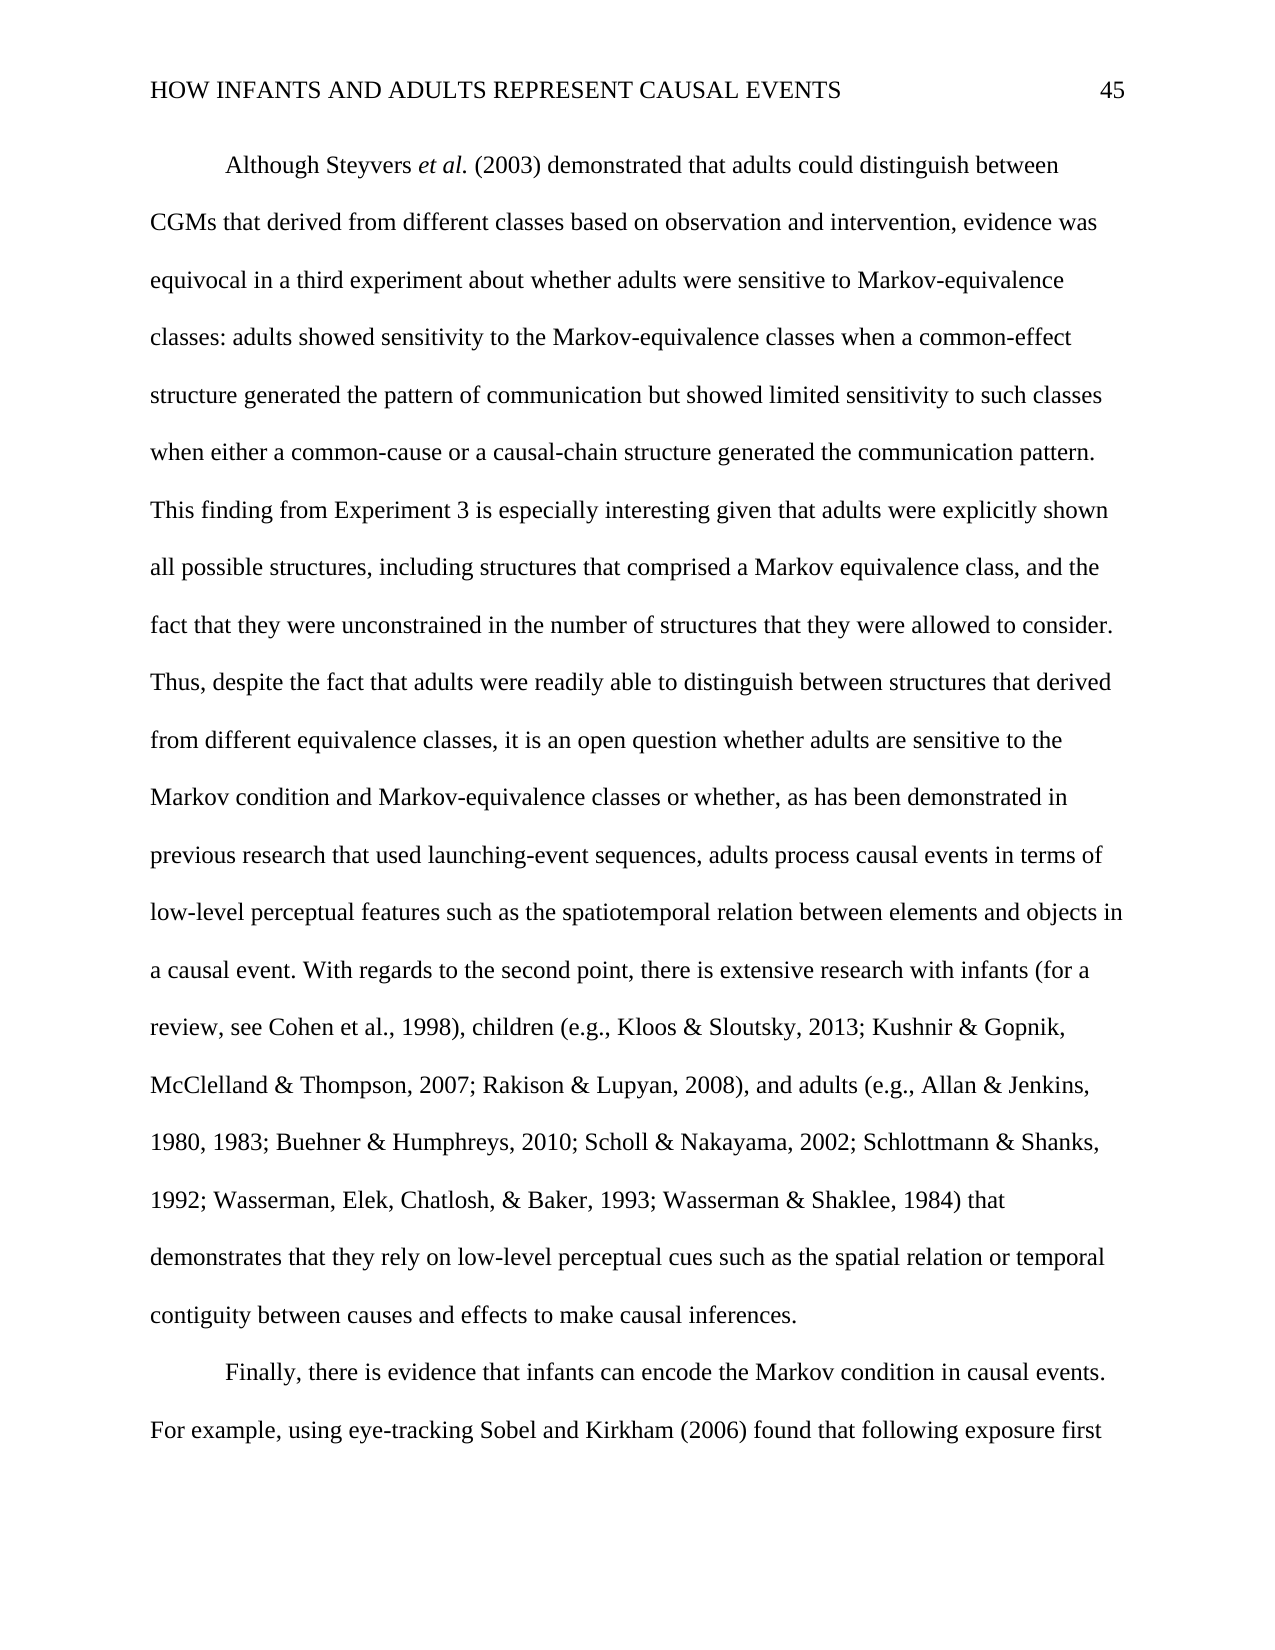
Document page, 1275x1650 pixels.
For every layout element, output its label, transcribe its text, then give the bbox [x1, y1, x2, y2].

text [150, 1357, 1125, 1444]
text Although Steyvers et al. (2003) demonstrated that adults could distinguish between CGMs that derived from different classes based on observation and intervention, evidence was equivocal in a third experiment about whether adults were sensitive to Markov-equivalence classes: adults showed sensitivity to the Markov-equivalence classes when a common-effect structure generated the pattern of communication but showed limited sensitivity to such classes when either a common-cause or a causal-chain structure generated the communication pattern. This finding from Experiment 3 is especially interesting given that adults were explicitly shown all possible structures, including structures that comprised a Markov equivalence class, and the fact that they were unconstrained in the number of structures that they were allowed to consider. Thus, despite the fact that adults were readily able to distinguish between structures that derived from different equivalence classes, it is an open question whether adults are sensitive to the Markov condition and Markov-equivalence classes or whether, as has been demonstrated in previous research that used launching-event sequences, adults process causal events in terms of low-level perceptual features such as the spatiotemporal relation between elements and objects in a causal event. With regards to the second point, there is extensive research with infants (for a review, see Cohen et al., 1998), children (e.g., Kloos & Sloutsky, 2013; Kushnir & Gopnik, McClelland & Thompson, 2007; Rakison & Lupyan, 2008), and adults (e.g., Allan & Jenkins, 1980, 1983; Buehner & Humphreys, 2010; Scholl & Nakayama, 2002; Schlottmann & Shanks, 1992; Wasserman, Elek, Chatlosh, & Baker, 1993; Wasserman & Shaklee, 1984) that demonstrates that they rely on low-level perceptual cues such as the spatial relation or temporal contiguity between causes and effects to make causal inferences. [150, 150, 1125, 1329]
